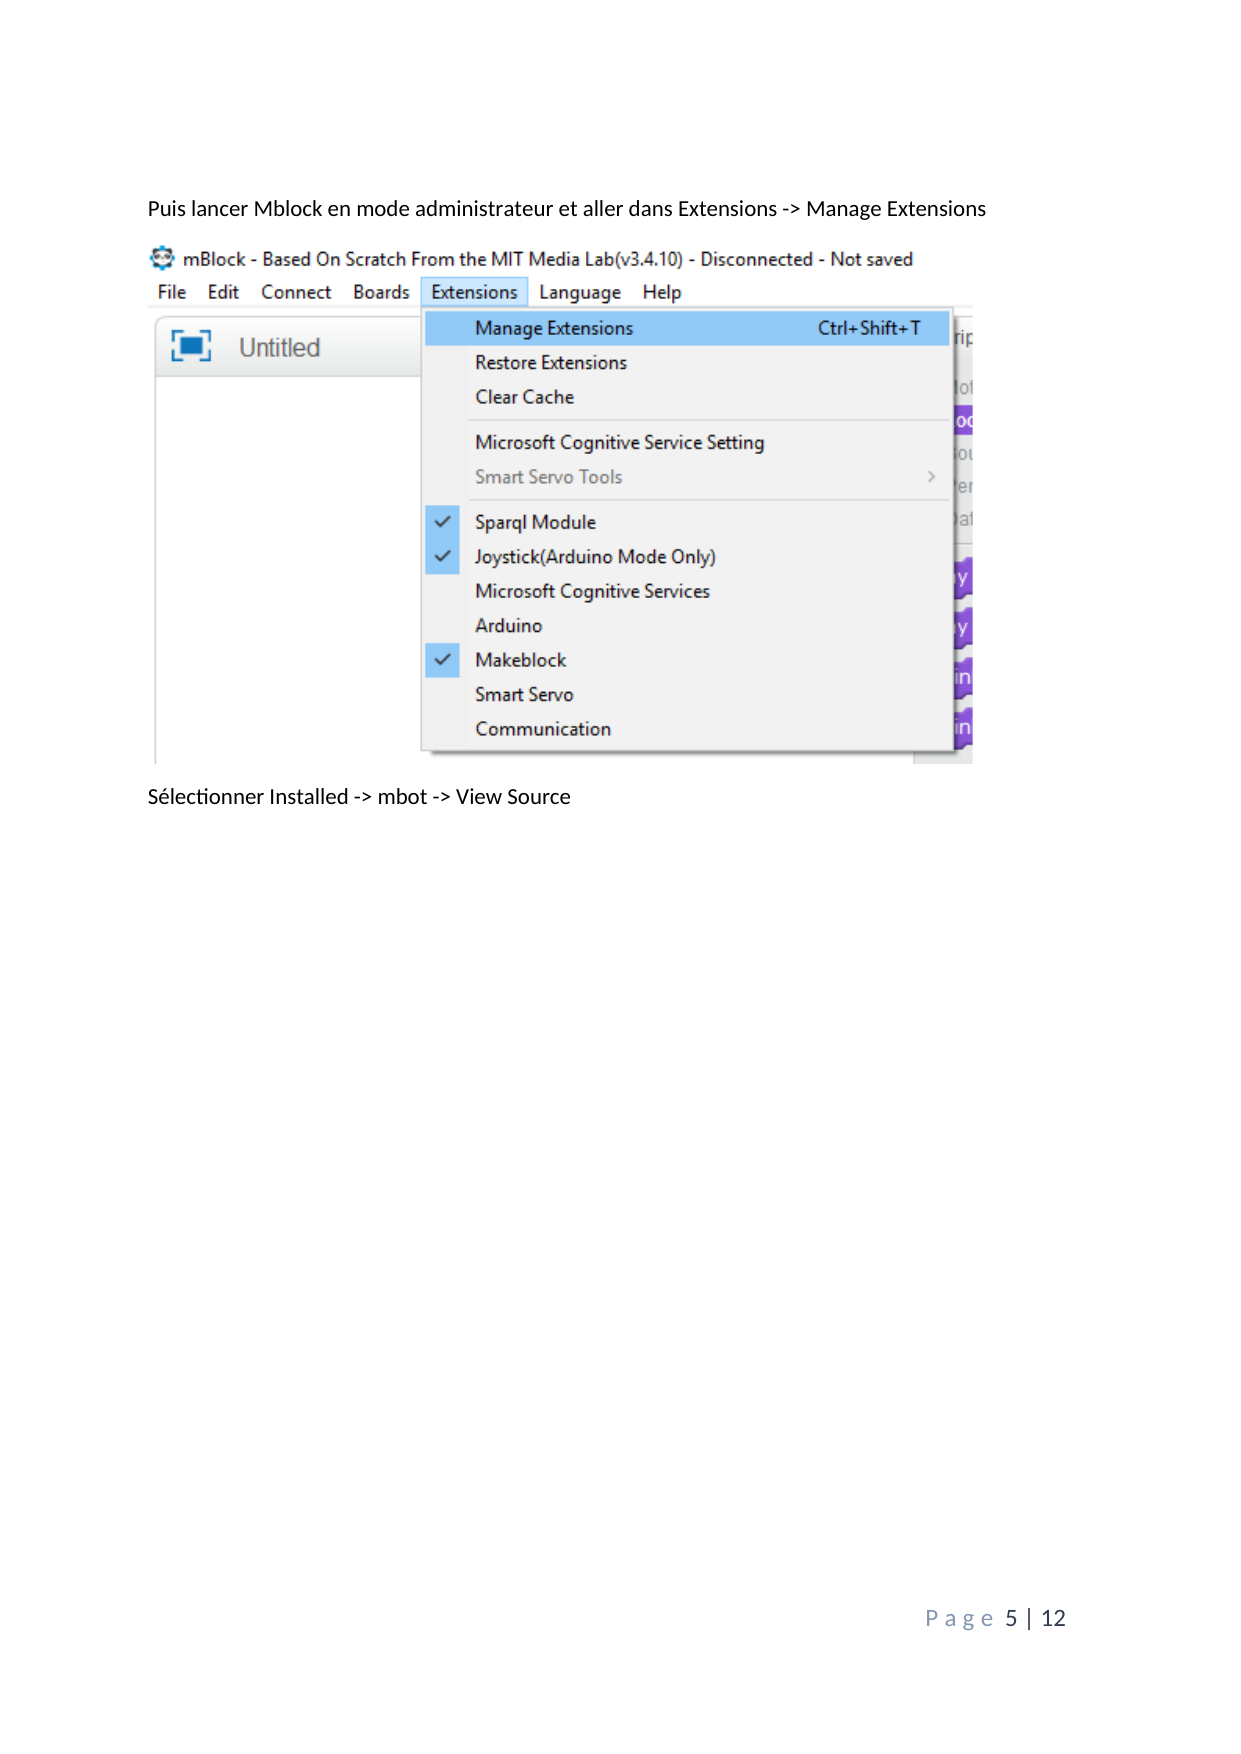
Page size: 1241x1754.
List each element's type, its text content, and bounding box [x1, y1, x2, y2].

text Puis lancer Mblock en mode administrateur et aller dans Extensions -> Manage Extensions [148, 194, 1093, 222]
text Sélectionner Installed -> mbot -> View Source [148, 782, 1093, 810]
picture [147, 241, 973, 764]
